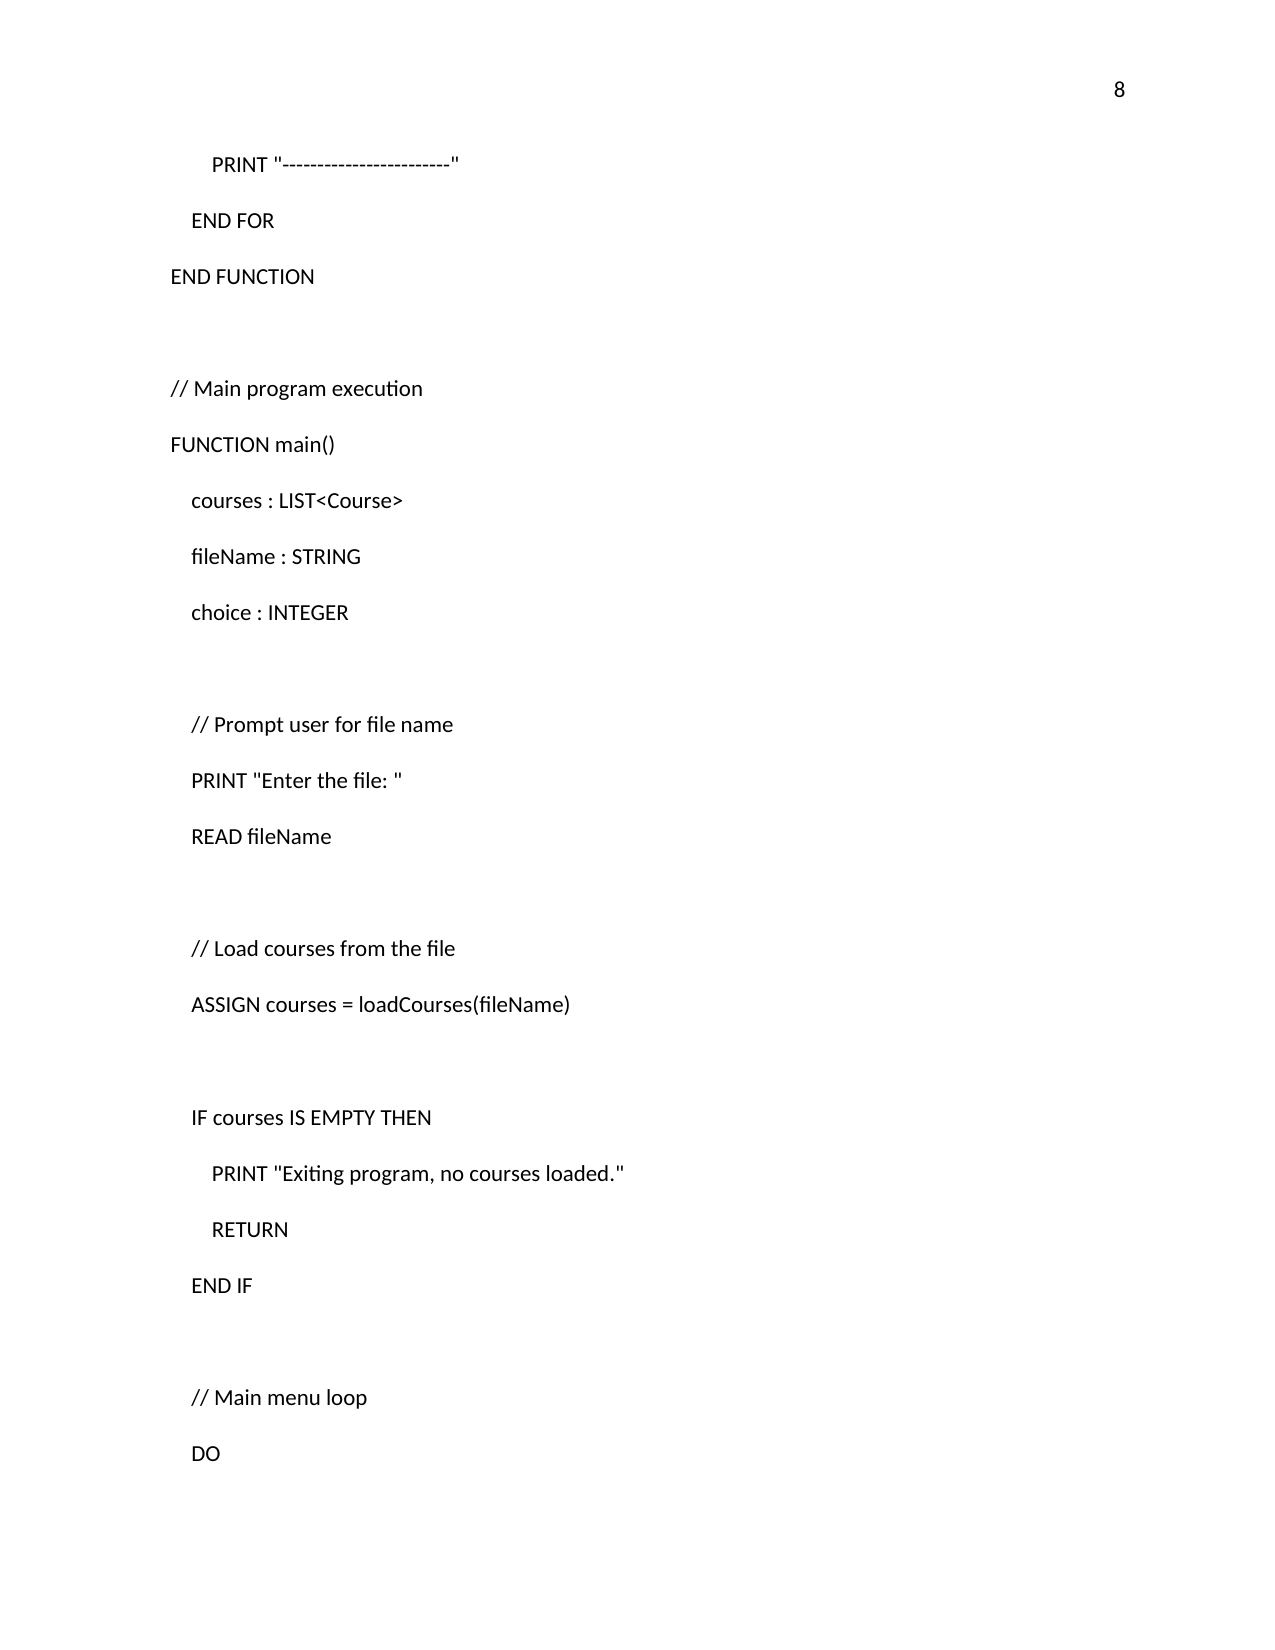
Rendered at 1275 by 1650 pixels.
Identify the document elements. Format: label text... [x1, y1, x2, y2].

text END IF [150, 1271, 1125, 1299]
text // Load courses from the file [150, 934, 1125, 963]
text // Main menu loop [150, 1383, 1125, 1411]
text PRINT "------------------------" [150, 150, 1125, 178]
text END FOR [150, 206, 1125, 234]
text // Prompt user for file name [150, 710, 1125, 738]
text END FUNCTION [150, 262, 1125, 290]
text PRINT "Exiting program, no courses loaded." [150, 1159, 1125, 1187]
text courses : LIST<Course> [150, 486, 1125, 514]
text PRINT "Enter the file: " [150, 766, 1125, 794]
text choice : INTEGER [150, 598, 1125, 626]
text RETURN [150, 1215, 1125, 1243]
text DO [150, 1439, 1125, 1467]
text ASSIGN courses = loadCourses(fileName) [150, 991, 1125, 1019]
text // Main program execution [150, 374, 1125, 402]
text READ fileName [150, 822, 1125, 851]
text fileName : STRING [150, 542, 1125, 570]
text FUNCTION main() [150, 430, 1125, 458]
text IF courses IS EMPTY THEN [150, 1103, 1125, 1131]
